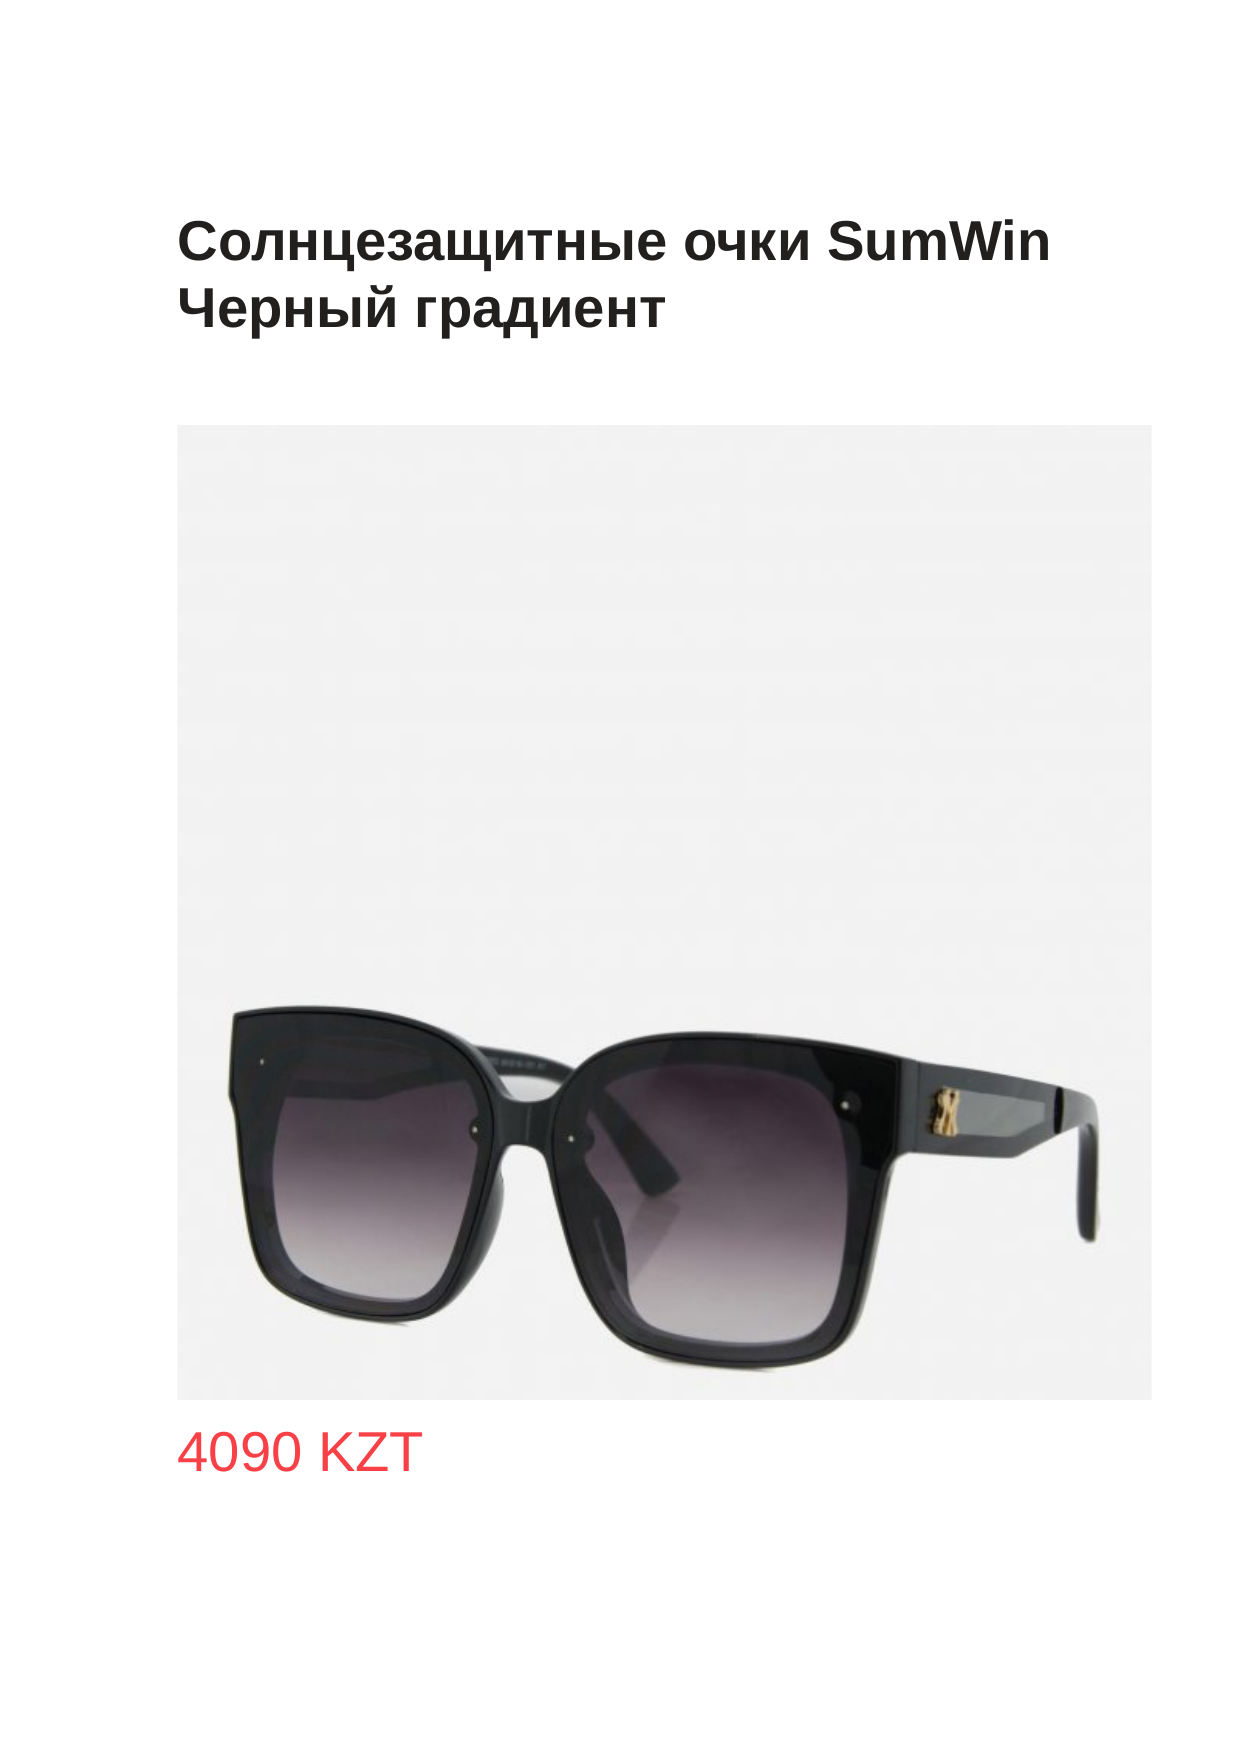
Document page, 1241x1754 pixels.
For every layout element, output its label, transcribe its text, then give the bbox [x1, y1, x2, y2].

subtitle Солнцезащитные очки SumWin Черный градиент [177, 204, 1152, 339]
text 4090 KZT [177, 1419, 1152, 1483]
picture [177, 425, 1152, 1400]
